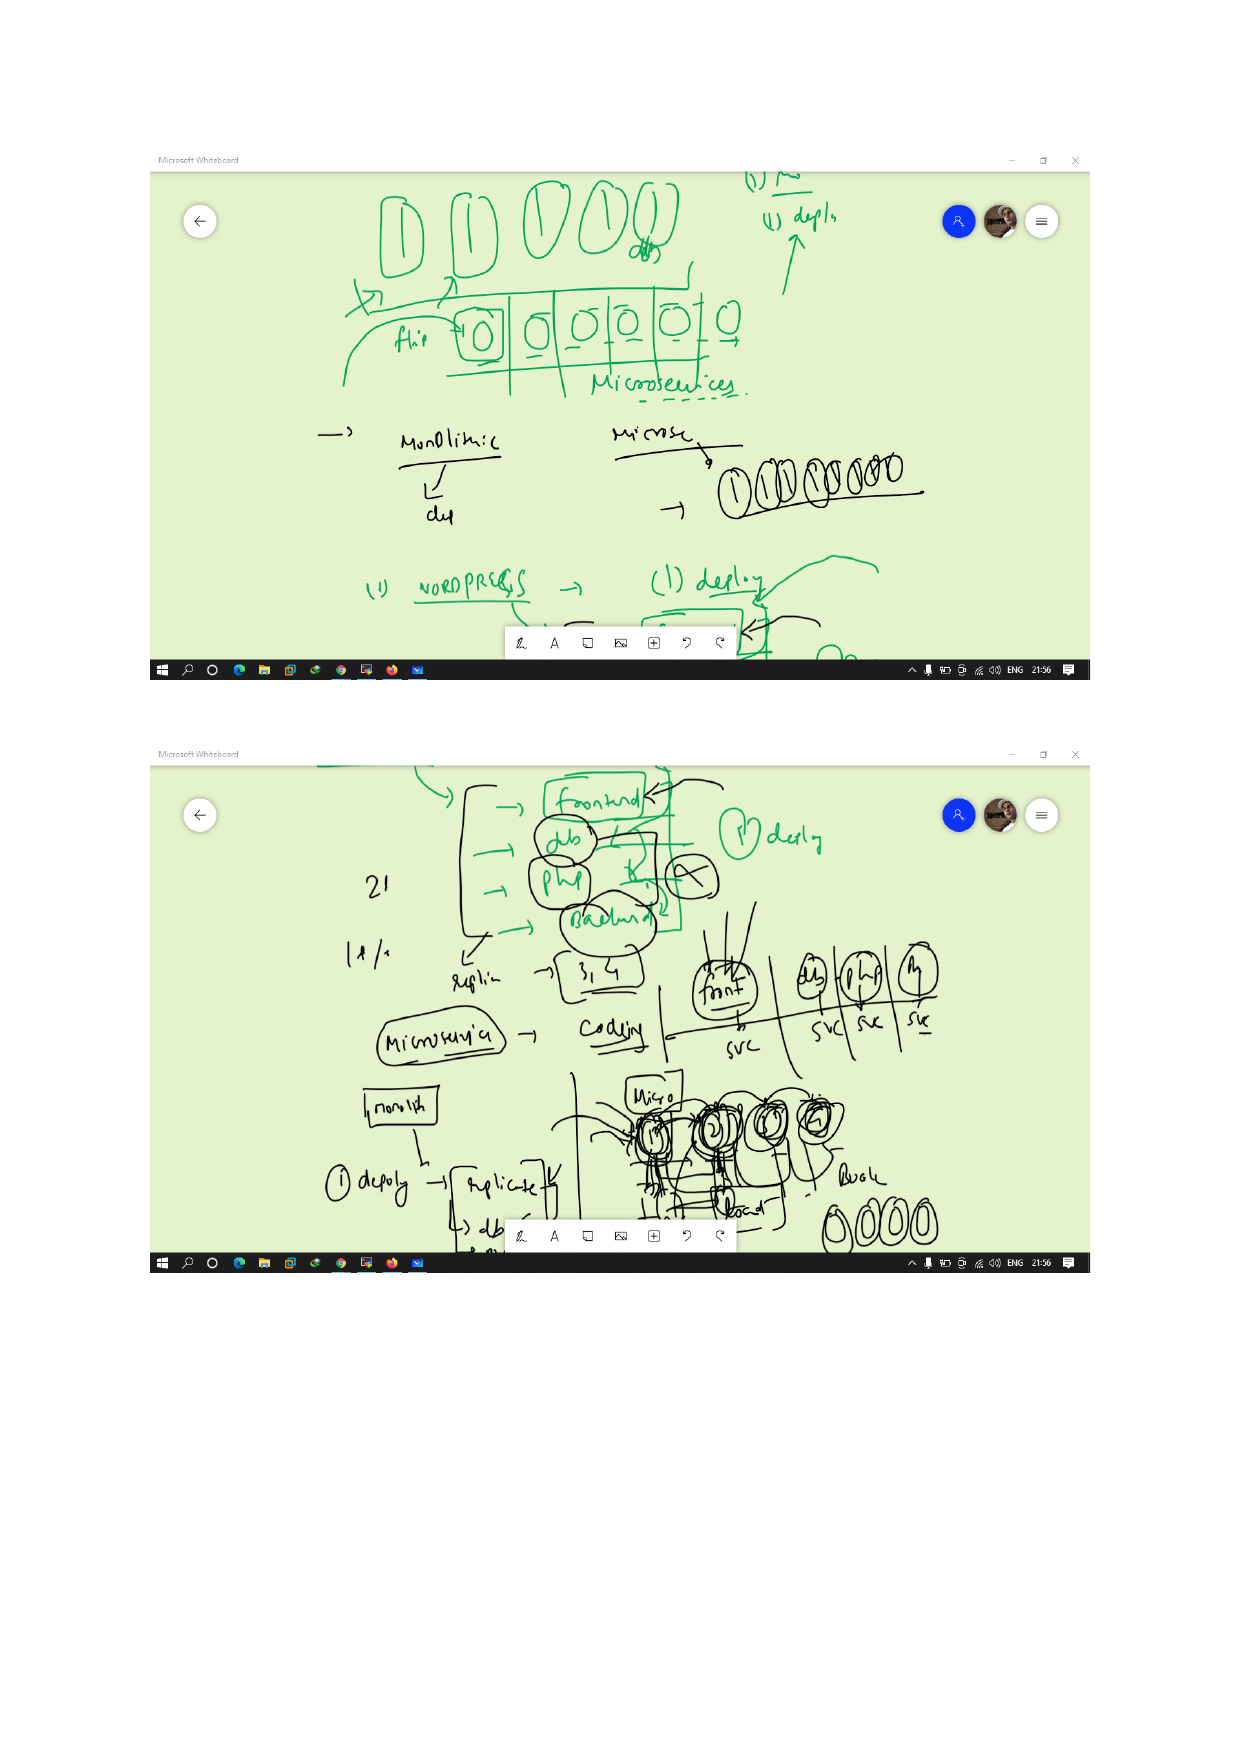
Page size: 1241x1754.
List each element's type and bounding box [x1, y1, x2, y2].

picture [150, 743, 1091, 1273]
picture [150, 150, 1091, 680]
